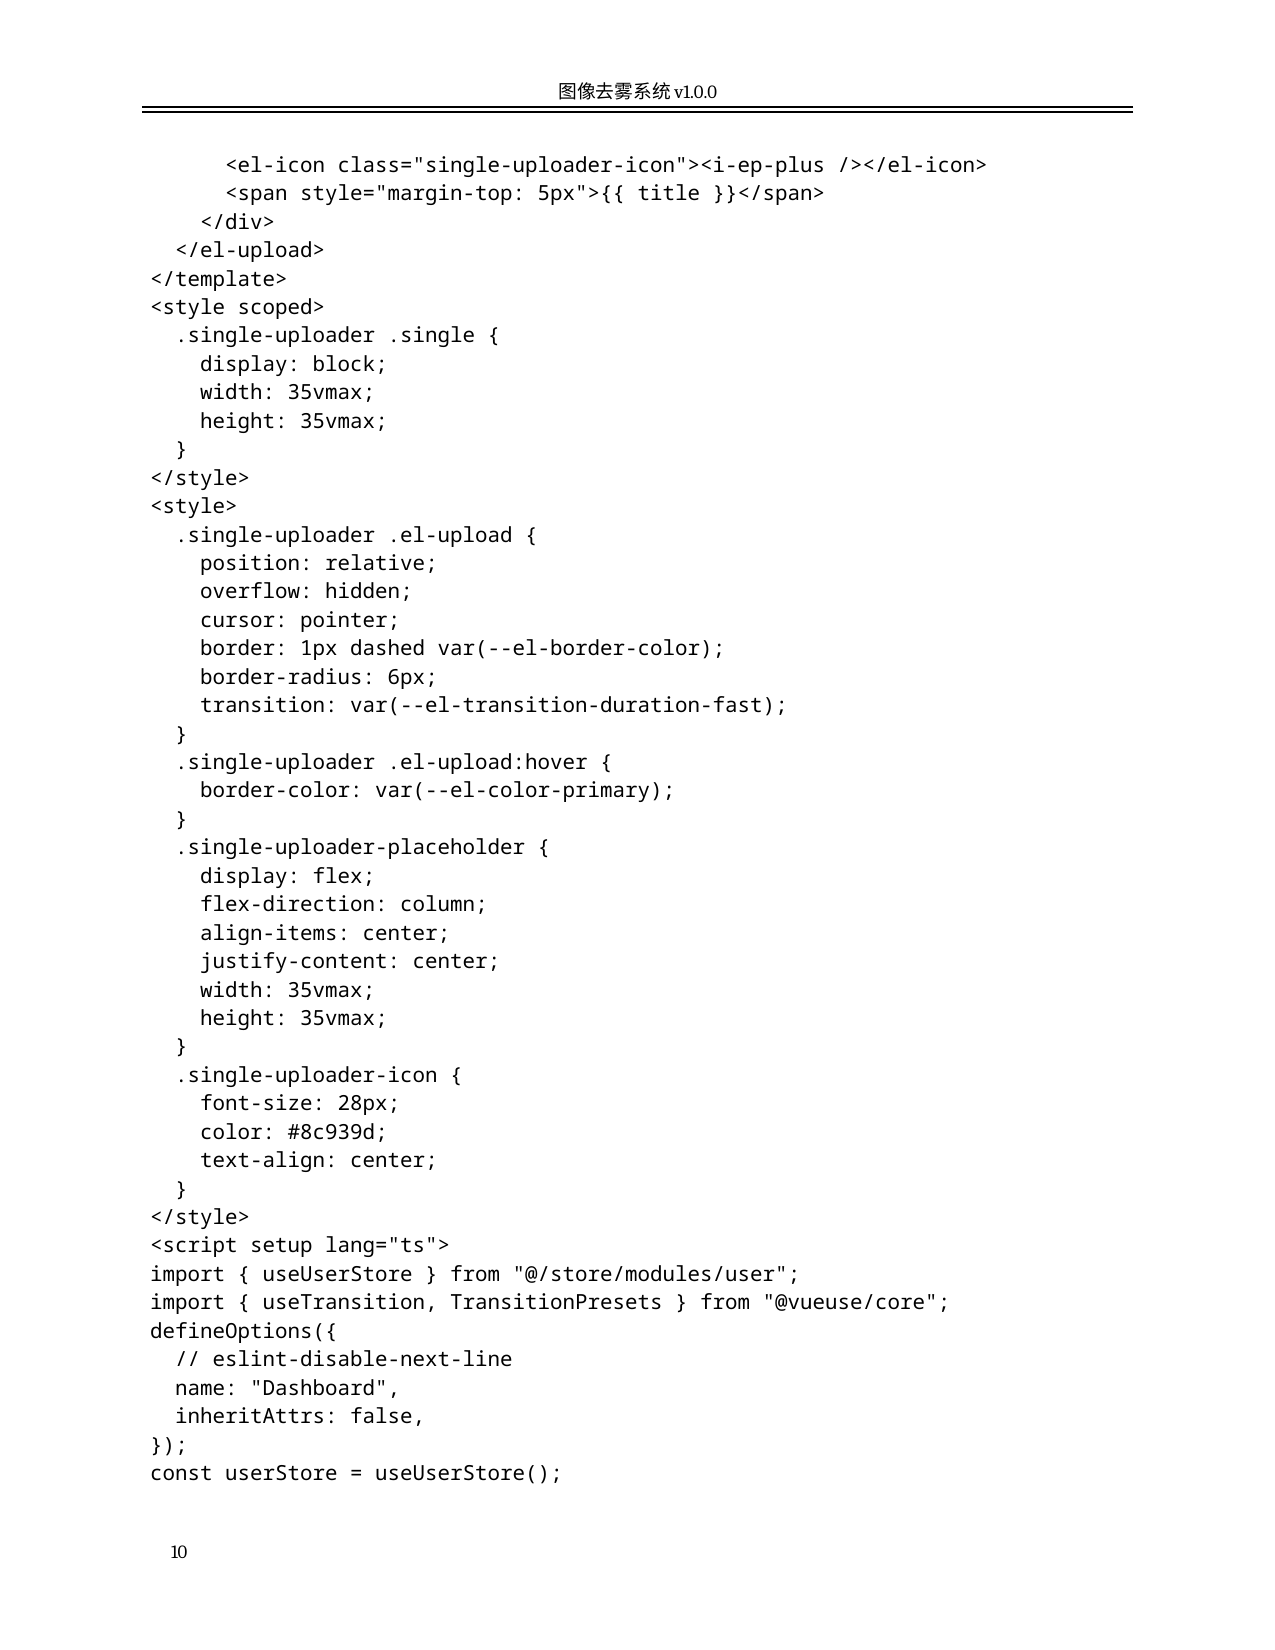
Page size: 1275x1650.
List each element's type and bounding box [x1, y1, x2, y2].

text [150, 150, 1125, 1487]
